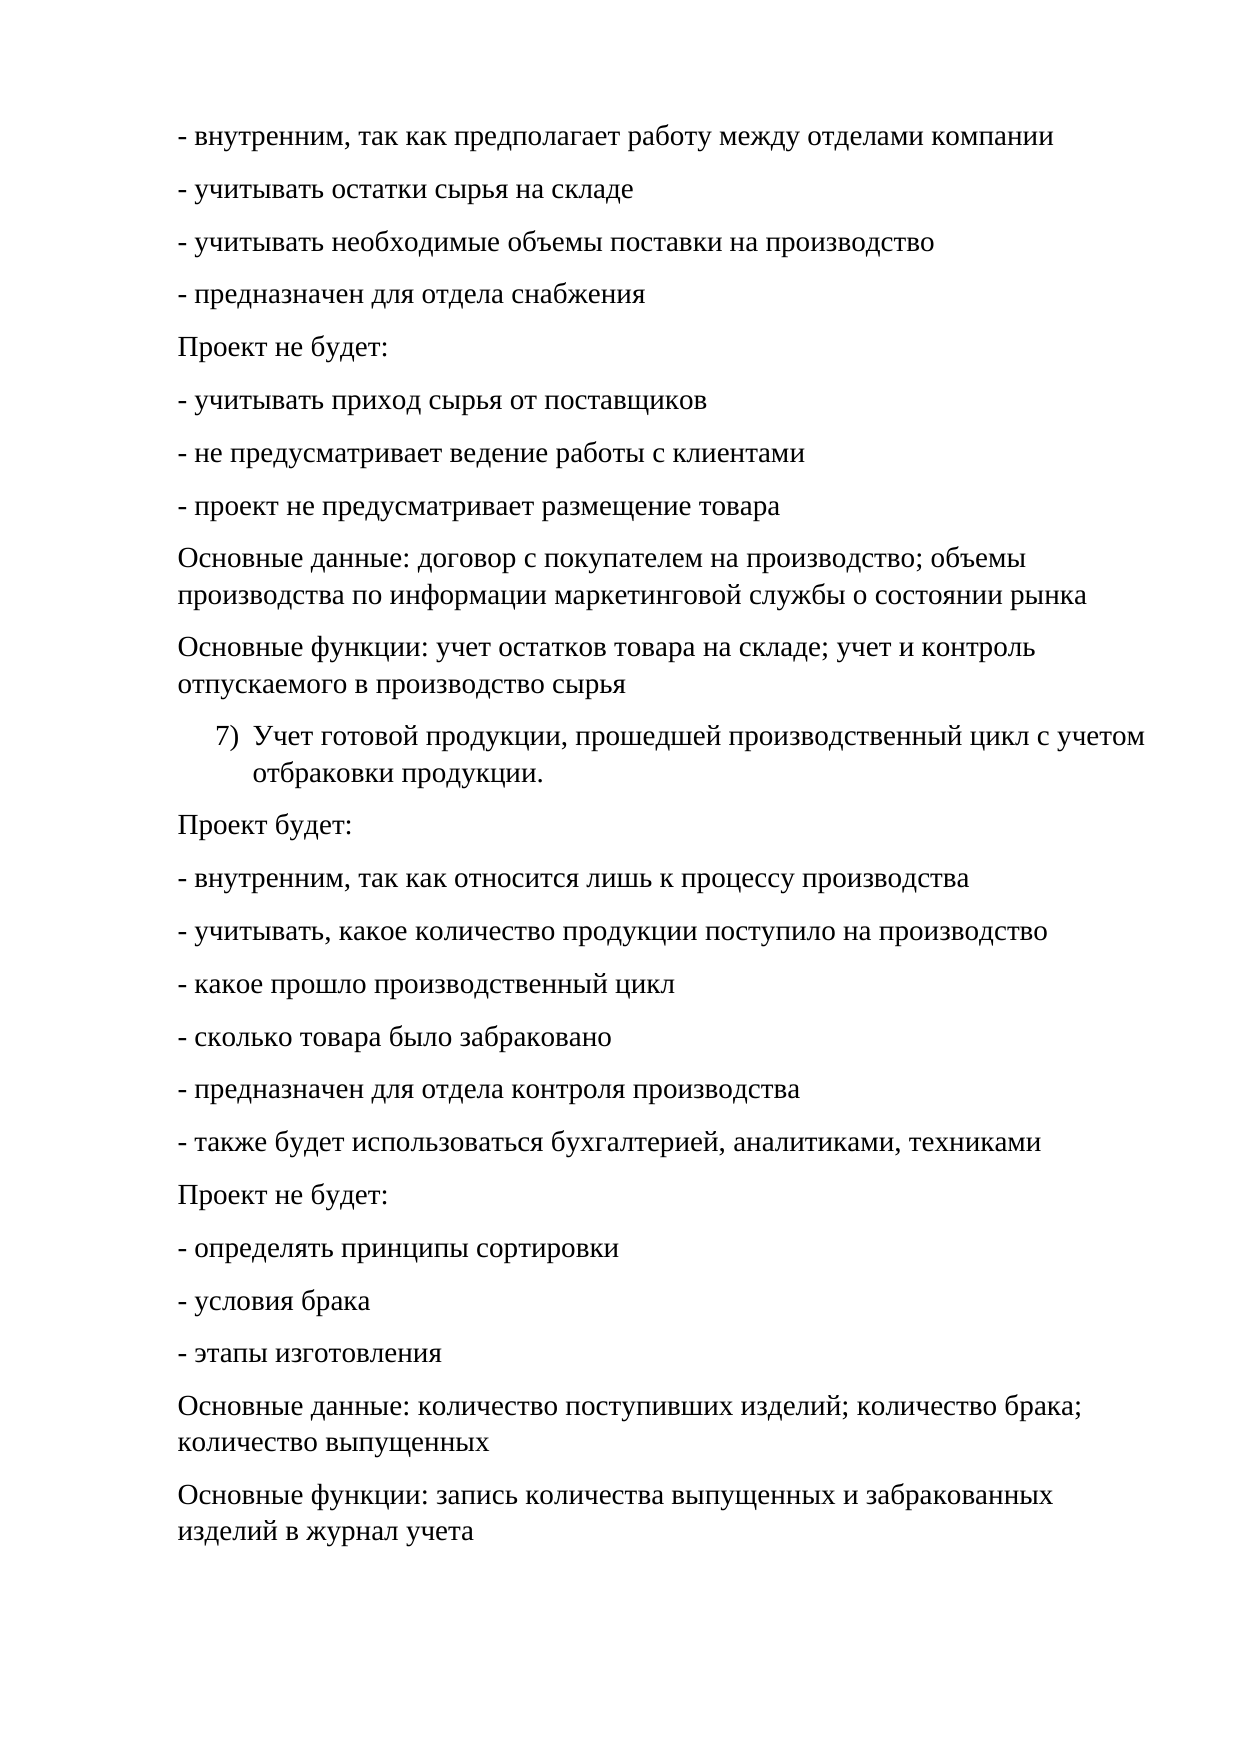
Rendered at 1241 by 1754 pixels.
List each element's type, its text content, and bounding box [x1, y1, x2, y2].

text - не предусматривает ведение работы с клиентами [177, 435, 1152, 468]
text - условия брака [177, 1283, 1152, 1316]
text - этапы изготовления [177, 1336, 1152, 1369]
text - внутренним, так как предполагает работу между отделами компании [177, 118, 1152, 152]
text - какое прошло производственный цикл [177, 966, 1152, 999]
text - внутренним, так как относится лишь к процессу производства [177, 860, 1152, 894]
text - также будет использоваться бухгалтерией, аналитиками, техниками [177, 1124, 1152, 1158]
text - сколько товара было забраковано [177, 1019, 1152, 1052]
text - учитывать остатки сырья на складе [177, 171, 1152, 204]
text Основные данные: договор с покупателем на производство; объемы производства по информации маркетинговой службы о состоянии рынка [177, 541, 1152, 610]
text Основные функции: запись количества выпущенных и забракованных изделий в журнал учета [177, 1477, 1152, 1547]
text - определять принципы сортировки [177, 1230, 1152, 1263]
text - учитывать, какое количество продукции поступило на производство [177, 913, 1152, 947]
text Проект не будет: [177, 329, 1152, 363]
text - предназначен для отдела снабжения [177, 277, 1152, 310]
list Учет готовой продукции, прошедшей производственный цикл с учетом отбраковки продукции. [215, 718, 1152, 788]
text Проект не будет: [177, 1177, 1152, 1211]
text - предназначен для отдела контроля производства [177, 1072, 1152, 1105]
text Проект будет: [177, 807, 1152, 841]
text Основные функции: учет остатков товара на складе; учет и контроль отпускаемого в производство сырья [177, 629, 1152, 699]
text - учитывать приход сырья от поставщиков [177, 382, 1152, 416]
text - учитывать необходимые объемы поставки на производство [177, 224, 1152, 257]
text - проект не предусматривает размещение товара [177, 488, 1152, 521]
text Основные данные: количество поступивших изделий; количество брака; количество выпущенных [177, 1388, 1152, 1458]
